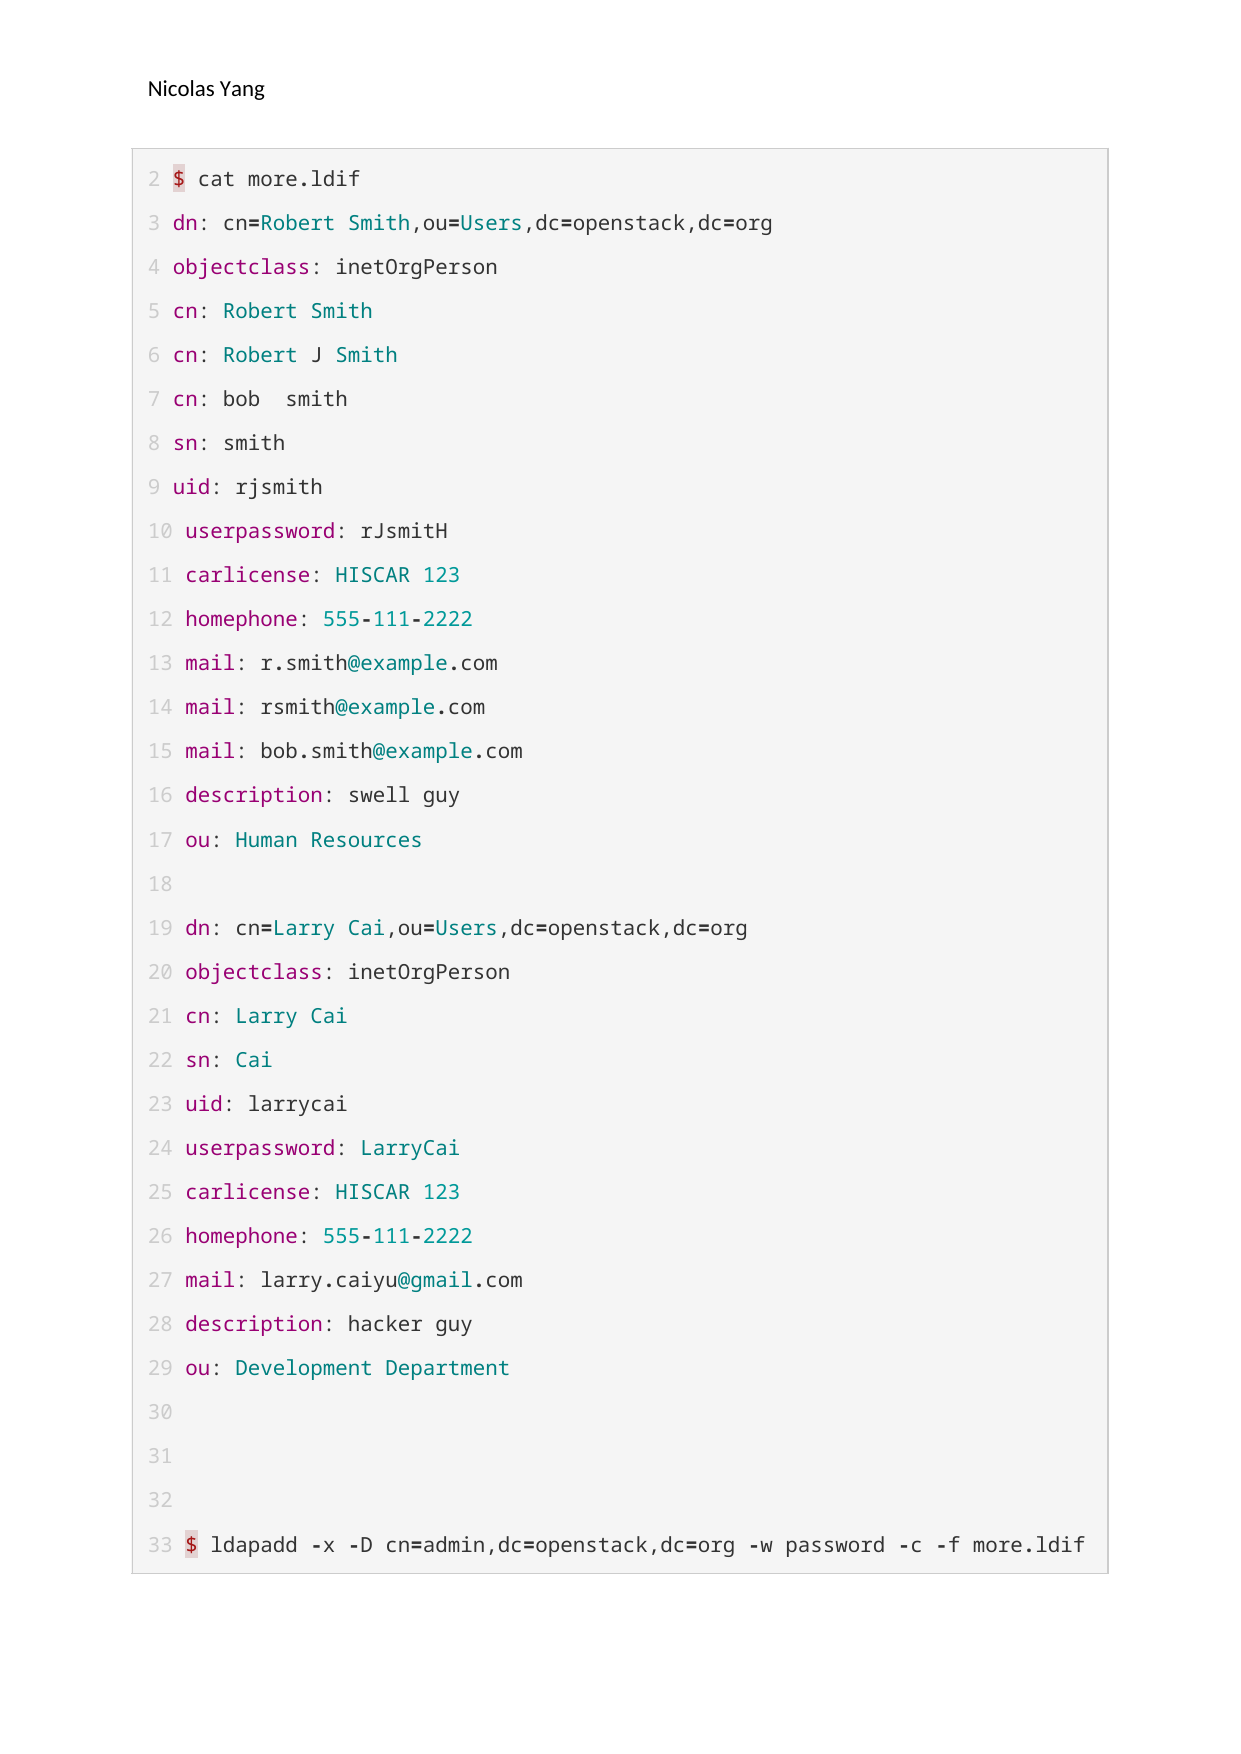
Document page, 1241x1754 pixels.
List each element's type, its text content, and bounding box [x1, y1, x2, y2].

text 3 dn: cn=Robert Smith,ou=Users,dc=openstack,dc=org [133, 192, 1107, 236]
text 8 sn: smith [133, 412, 1107, 456]
text 33 $ ldapadd -x -D cn=admin,dc=openstack,dc=org -w password -c -f more.ldif [133, 1513, 1107, 1573]
text 2 $ cat more.ldif [133, 149, 1107, 192]
text 9 uid: rjsmith [133, 456, 1107, 500]
text 15 mail: bob.smith@example.com [133, 720, 1107, 764]
text 4 objectclass: inetOrgPerson [133, 236, 1107, 280]
text 21 cn: Larry Cai [133, 985, 1107, 1029]
text 24 userpassword: LarryCai [133, 1117, 1107, 1161]
text 30 [133, 1381, 1107, 1425]
text 18 [133, 853, 1107, 897]
text 28 description: hacker guy [133, 1293, 1107, 1337]
text 7 cn: bob smith [133, 368, 1107, 412]
text 32 [133, 1469, 1107, 1513]
text 31 [133, 1425, 1107, 1469]
text 22 sn: Cai [133, 1029, 1107, 1073]
text 16 description: swell guy [133, 764, 1107, 808]
text 14 mail: rsmith@example.com [133, 676, 1107, 720]
text 25 carlicense: HISCAR 123 [133, 1161, 1107, 1205]
text 17 ou: Human Resources [133, 808, 1107, 853]
text 27 mail: larry.caiyu@gmail.com [133, 1249, 1107, 1293]
text 20 objectclass: inetOrgPerson [133, 941, 1107, 985]
text 13 mail: r.smith@example.com [133, 632, 1107, 676]
text 5 cn: Robert Smith [133, 280, 1107, 324]
text 6 cn: Robert J Smith [133, 324, 1107, 368]
text 23 uid: larrycai [133, 1073, 1107, 1117]
text 10 userpassword: rJsmitH [133, 500, 1107, 544]
text 11 carlicense: HISCAR 123 [133, 544, 1107, 588]
text 12 homephone: 555-111-2222 [133, 588, 1107, 632]
text 29 ou: Development Department [133, 1337, 1107, 1381]
text 19 dn: cn=Larry Cai,ou=Users,dc=openstack,dc=org [133, 897, 1107, 941]
text 26 homephone: 555-111-2222 [133, 1205, 1107, 1249]
